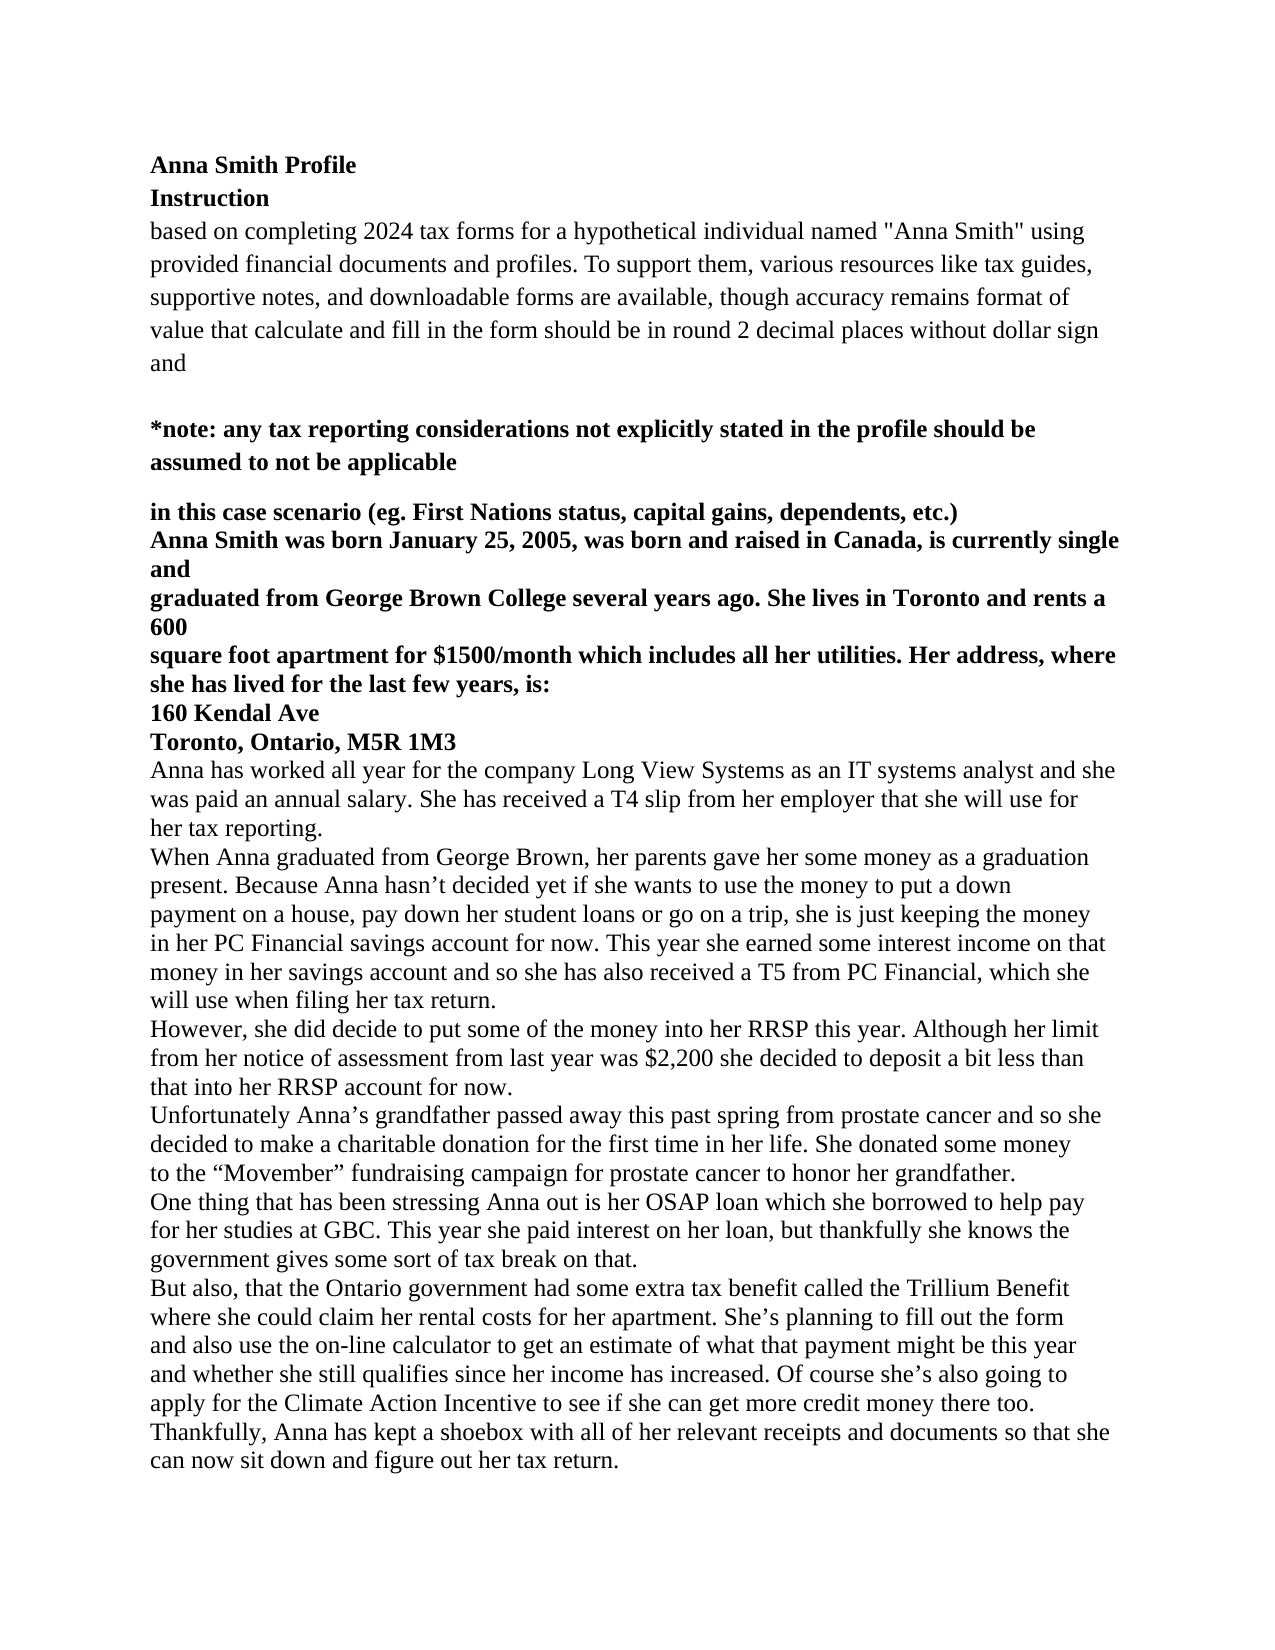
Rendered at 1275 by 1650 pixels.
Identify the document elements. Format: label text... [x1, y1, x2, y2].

text she has lived for the last few years, is: [150, 669, 1125, 698]
text 160 Kendal Ave [150, 698, 1125, 727]
text government gives some sort of tax break on that. [150, 1244, 1125, 1273]
text will use when filing her tax return. [150, 986, 1125, 1014]
text decided to make a charitable donation for the first time in her life. She donated some money [150, 1129, 1125, 1158]
text from her notice of assessment from last year was $2,200 she decided to deposit a bit less than [150, 1043, 1125, 1072]
text payment on a house, pay down her student loans or go on a trip, she is just keeping the money [150, 899, 1125, 928]
text Anna has worked all year for the company Long View Systems as an IT systems analyst and she [150, 756, 1125, 784]
text present. Because Anna hasn’t decided yet if she wants to use the money to put a down [150, 871, 1125, 899]
text When Anna graduated from George Brown, her parents gave her some money as a graduation [150, 842, 1125, 871]
text Unfortunately Anna’s grandfather passed away this past spring from prostate cancer and so she [150, 1101, 1125, 1129]
text and whether she still qualifies since her income has increased. Of course she’s also going to [150, 1359, 1125, 1388]
text her tax reporting. [150, 813, 1125, 842]
text apply for the Climate Action Incentive to see if she can get more credit money there too. [150, 1388, 1125, 1417]
text graduated from George Brown College several years ago. She lives in Toronto and rents a 600 [150, 583, 1125, 641]
text was paid an annual salary. She has received a T4 slip from her employer that she will use for [150, 784, 1125, 813]
text where she could claim her rental costs for her apartment. She’s planning to fill out the form [150, 1302, 1125, 1331]
text money in her savings account and so she has also received a T5 from PC Financial, which she [150, 957, 1125, 986]
text One thing that has been stressing Anna out is her OSAP loan which she borrowed to help pay [150, 1187, 1125, 1216]
text square foot apartment for $1500/month which includes all her utilities. Her address, where [150, 641, 1125, 669]
text Anna Smith Profile Instruction based on completing 2024 tax forms for a hypothetical individual named "Anna Smith" using provided financial documents and profiles. To support them, various resources like tax guides, supportive notes, and downloadable forms are available, though accuracy remains format of value that calculate and fill in the form should be in round 2 decimal places without dollar sign and *note: any tax reporting considerations not explicitly stated in the profile should be assumed to not be applicable [150, 150, 1125, 476]
text But also, that the Ontario government had some extra tax benefit called the Trillium Benefit [150, 1273, 1125, 1302]
text Toronto, Ontario, M5R 1M3 [150, 727, 1125, 756]
text in this case scenario (eg. First Nations status, capital gains, dependents, etc.) [150, 497, 1125, 526]
text can now sit down and figure out her tax return. [150, 1446, 1125, 1474]
text However, she did decide to put some of the money into her RRSP this year. Although her limit [150, 1014, 1125, 1043]
text to the “Movember” fundraising campaign for prostate cancer to honor her grandfather. [150, 1158, 1125, 1187]
text that into her RRSP account for now. [150, 1072, 1125, 1101]
text Thankfully, Anna has kept a shoebox with all of her relevant receipts and documents so that she [150, 1417, 1125, 1446]
text Anna Smith was born January 25, 2005, was born and raised in Canada, is currently single and [150, 526, 1125, 583]
text in her PC Financial savings account for now. This year she earned some interest income on that [150, 928, 1125, 957]
text for her studies at GBC. This year she paid interest on her loan, but thankfully she knows the [150, 1216, 1125, 1244]
text and also use the on-line calculator to get an estimate of what that payment might be this year [150, 1331, 1125, 1359]
